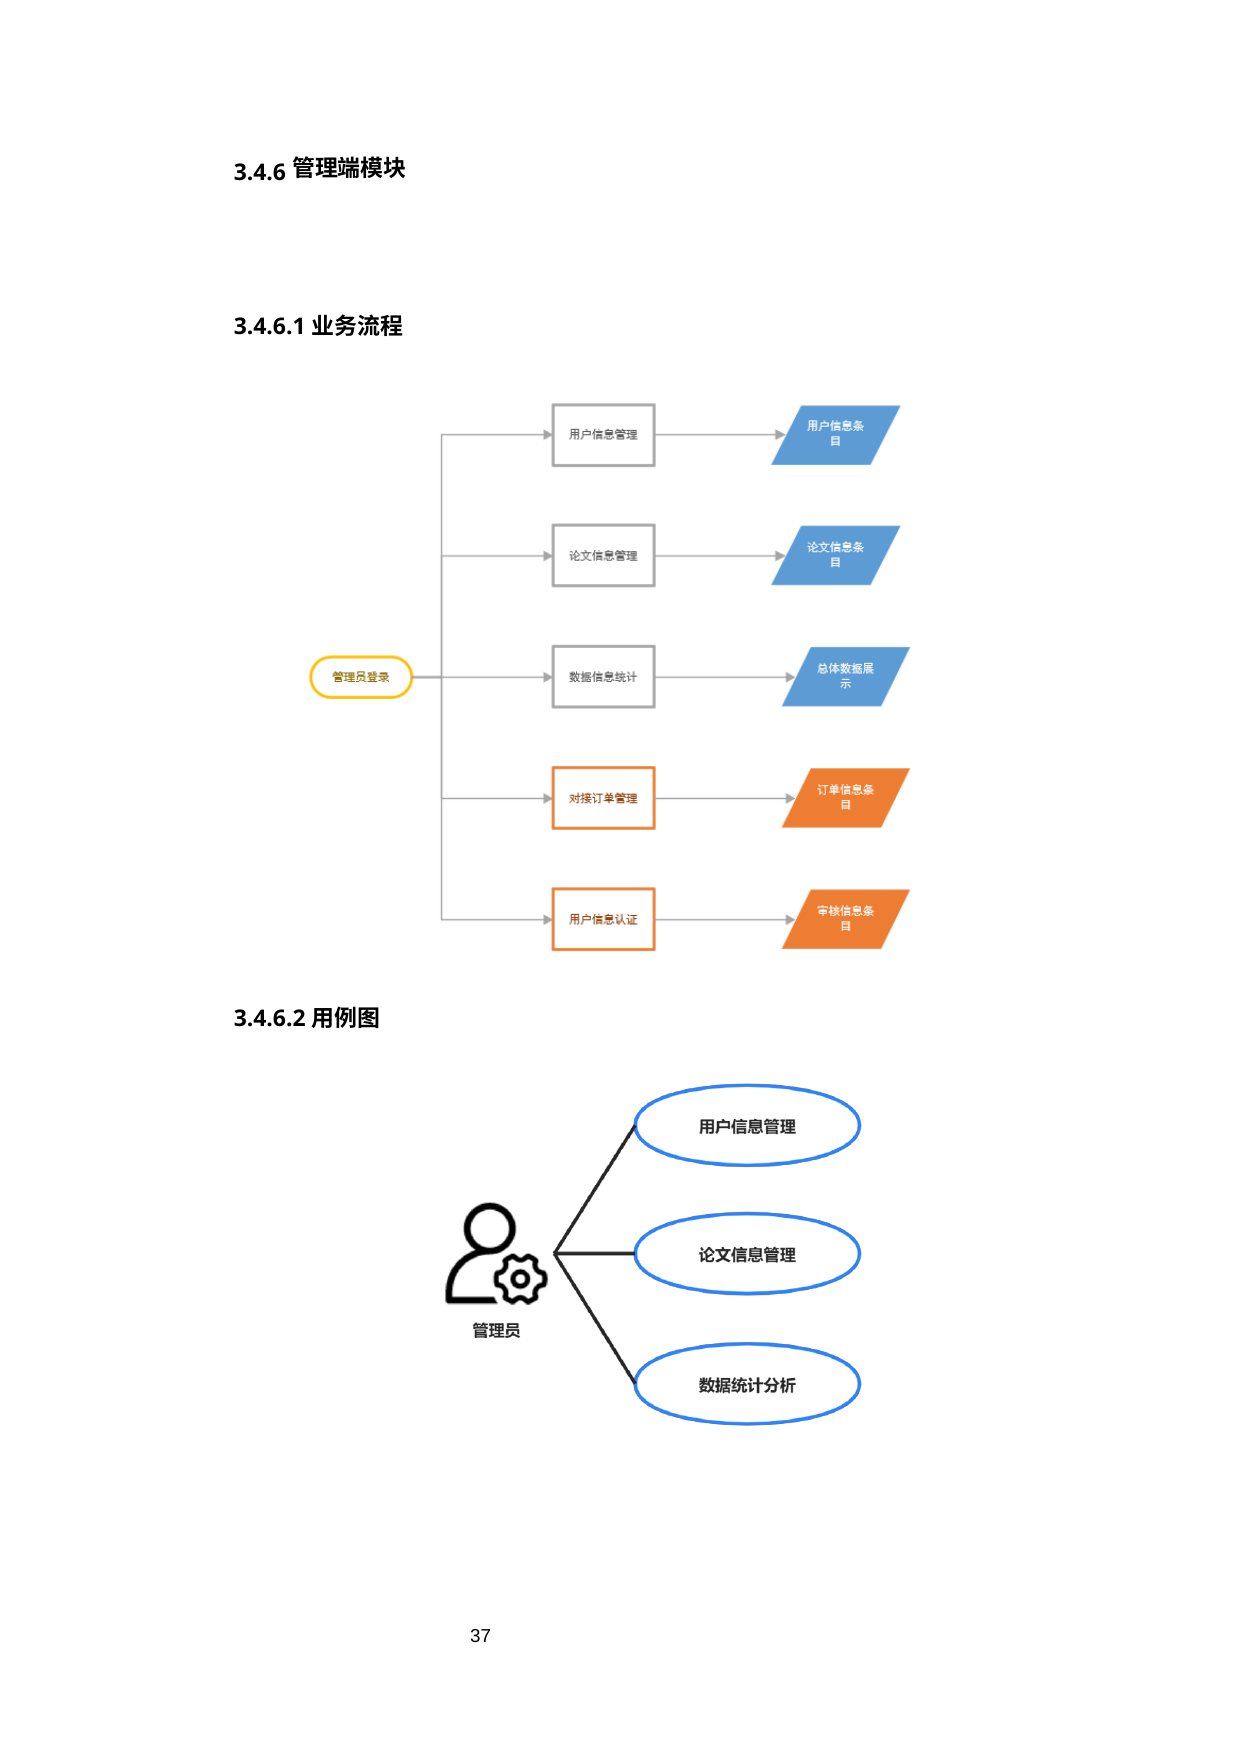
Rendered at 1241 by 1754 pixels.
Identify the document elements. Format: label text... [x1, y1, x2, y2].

subtitle 3.4.6.1 业务流程 [187, 308, 1053, 342]
subtitle 3.4.6 管理端模块 [187, 150, 1053, 251]
picture [398, 1056, 888, 1453]
subtitle 3.4.6.2 用例图 [187, 1000, 1053, 1033]
picture [305, 364, 981, 982]
